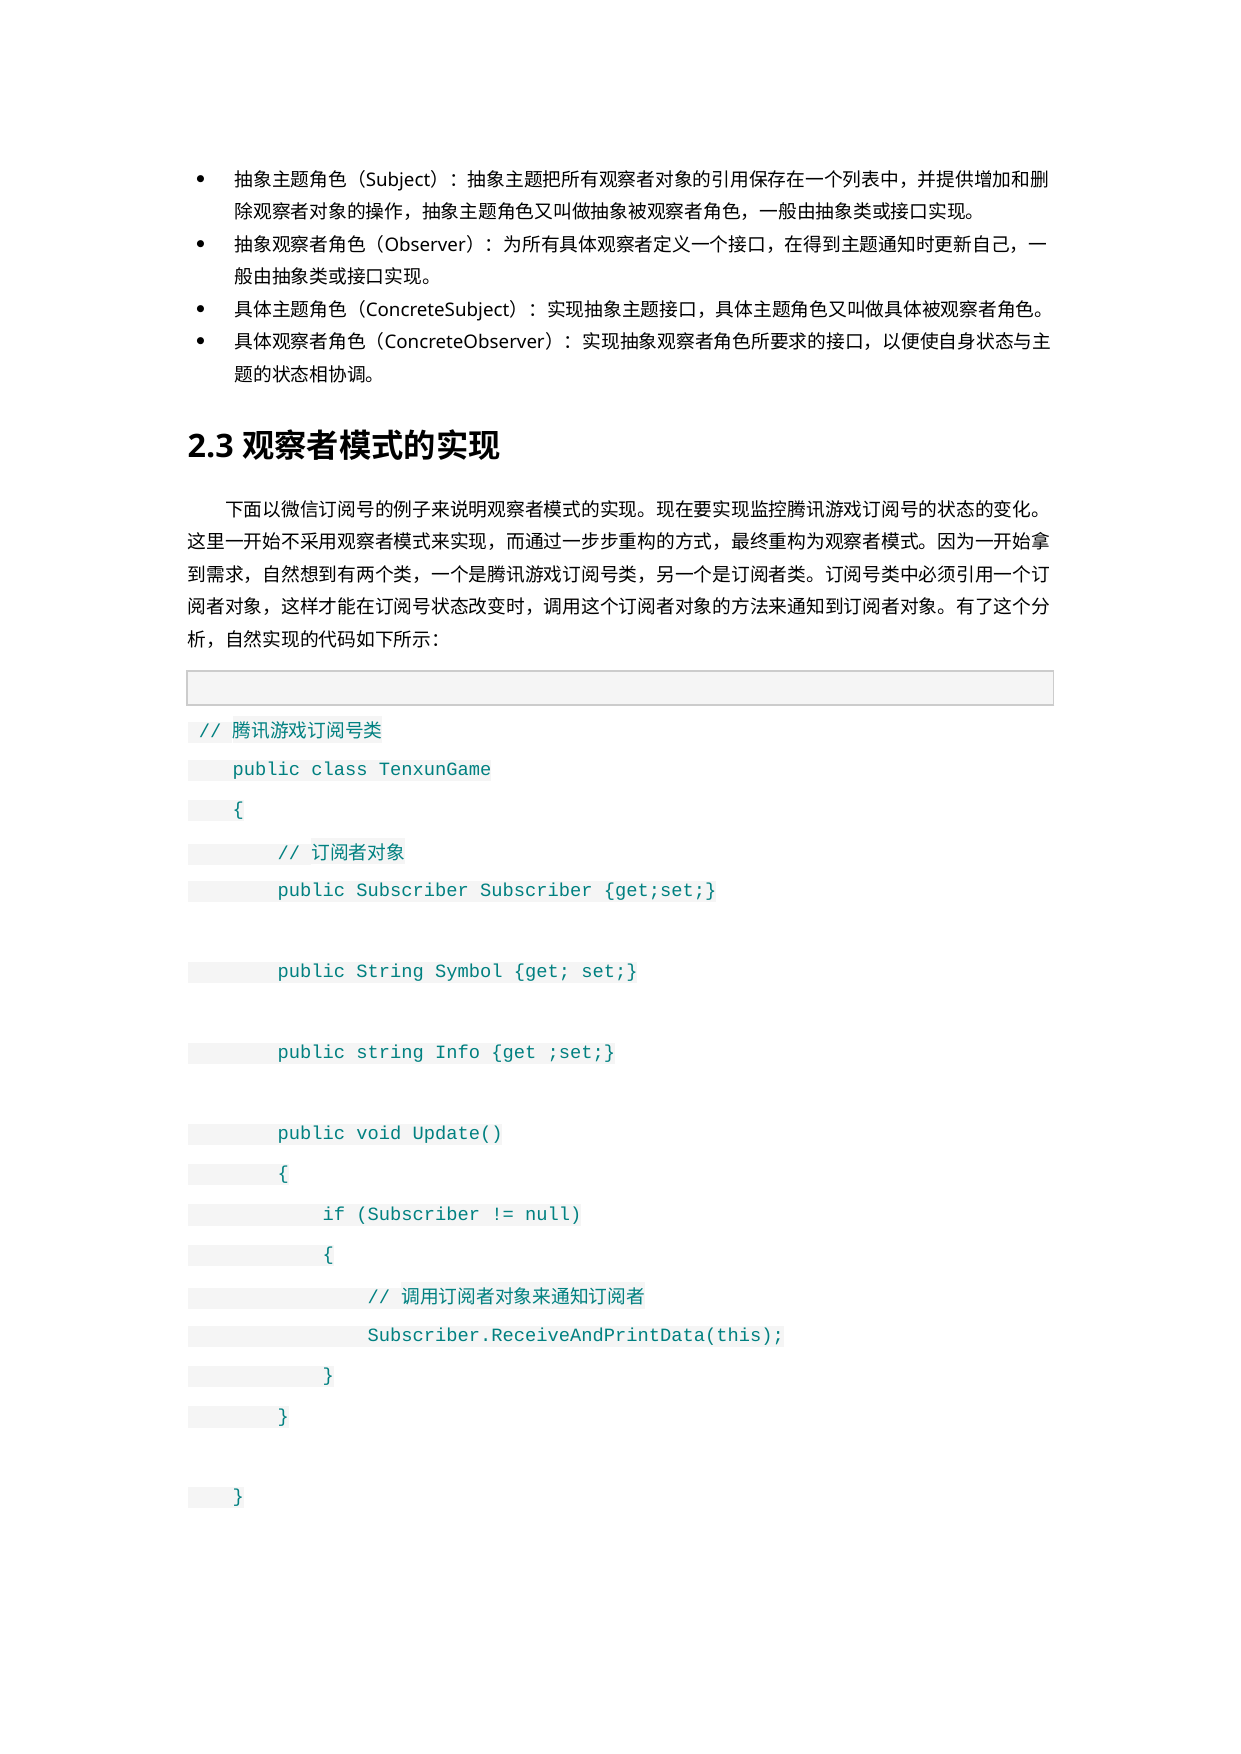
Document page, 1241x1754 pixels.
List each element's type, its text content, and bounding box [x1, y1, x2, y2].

text } [187, 1401, 1053, 1433]
list 具体主题角色（ConcreteSubject）：实现抽象主题接口，具体主题角色又叫做具体被观察者角色。 [197, 292, 1053, 324]
text { [187, 1158, 1053, 1191]
text if (Subscriber != null) [187, 1199, 1053, 1231]
text } [187, 1482, 1053, 1514]
text } [187, 1360, 1053, 1393]
text public Subscriber Subscriber {get;set;} [187, 875, 1053, 908]
text 下面以微信订阅号的例子来说明观察者模式的实现。现在要实现监控腾讯游戏订阅号的状态的变化。这里一开始不采用观察者模式来实现，而通过一步步重构的方式，最终重构为观察者模式。因为一开始拿到需求，自然想到有两个类，一个是腾讯游戏订阅号类，另一个是订阅者类。订阅号类中必须引用一个订阅者对象，这样才能在订阅号状态改变时，调用这个订阅者对象的方法来通知到订阅者对象。有了这个分析，自然实现的代码如下所示： [187, 492, 1053, 654]
text // 腾讯游戏订阅号类 [187, 714, 1053, 746]
text { [187, 1239, 1053, 1272]
text public void Update() [187, 1118, 1053, 1150]
subtitle 2.3 观察者模式的实现 [187, 411, 1053, 476]
list 抽象观察者角色（Observer）：为所有具体观察者定义一个接口，在得到主题通知时更新自己，一般由抽象类或接口实现。 [197, 227, 1053, 292]
list 抽象主题角色（Subject）：抽象主题把所有观察者对象的引用保存在一个列表中，并提供增加和删除观察者对象的操作，抽象主题角色又叫做抽象被观察者角色，一般由抽象类或接口实现。 [197, 162, 1053, 227]
text public class TenxunGame [187, 754, 1053, 787]
text public string Info {get ;set;} [187, 1037, 1053, 1069]
text // 订阅者对象 [187, 835, 1053, 867]
text Subscriber.ReceiveAndPrintData(this); [187, 1320, 1053, 1352]
text // 调用订阅者对象来通知订阅者 [187, 1279, 1053, 1312]
list 具体观察者角色（ConcreteObserver）：实现抽象观察者角色所要求的接口，以便使自身状态与主题的状态相协调。 [197, 324, 1053, 389]
text { [187, 794, 1053, 827]
text public String Symbol {get; set;} [187, 956, 1053, 989]
